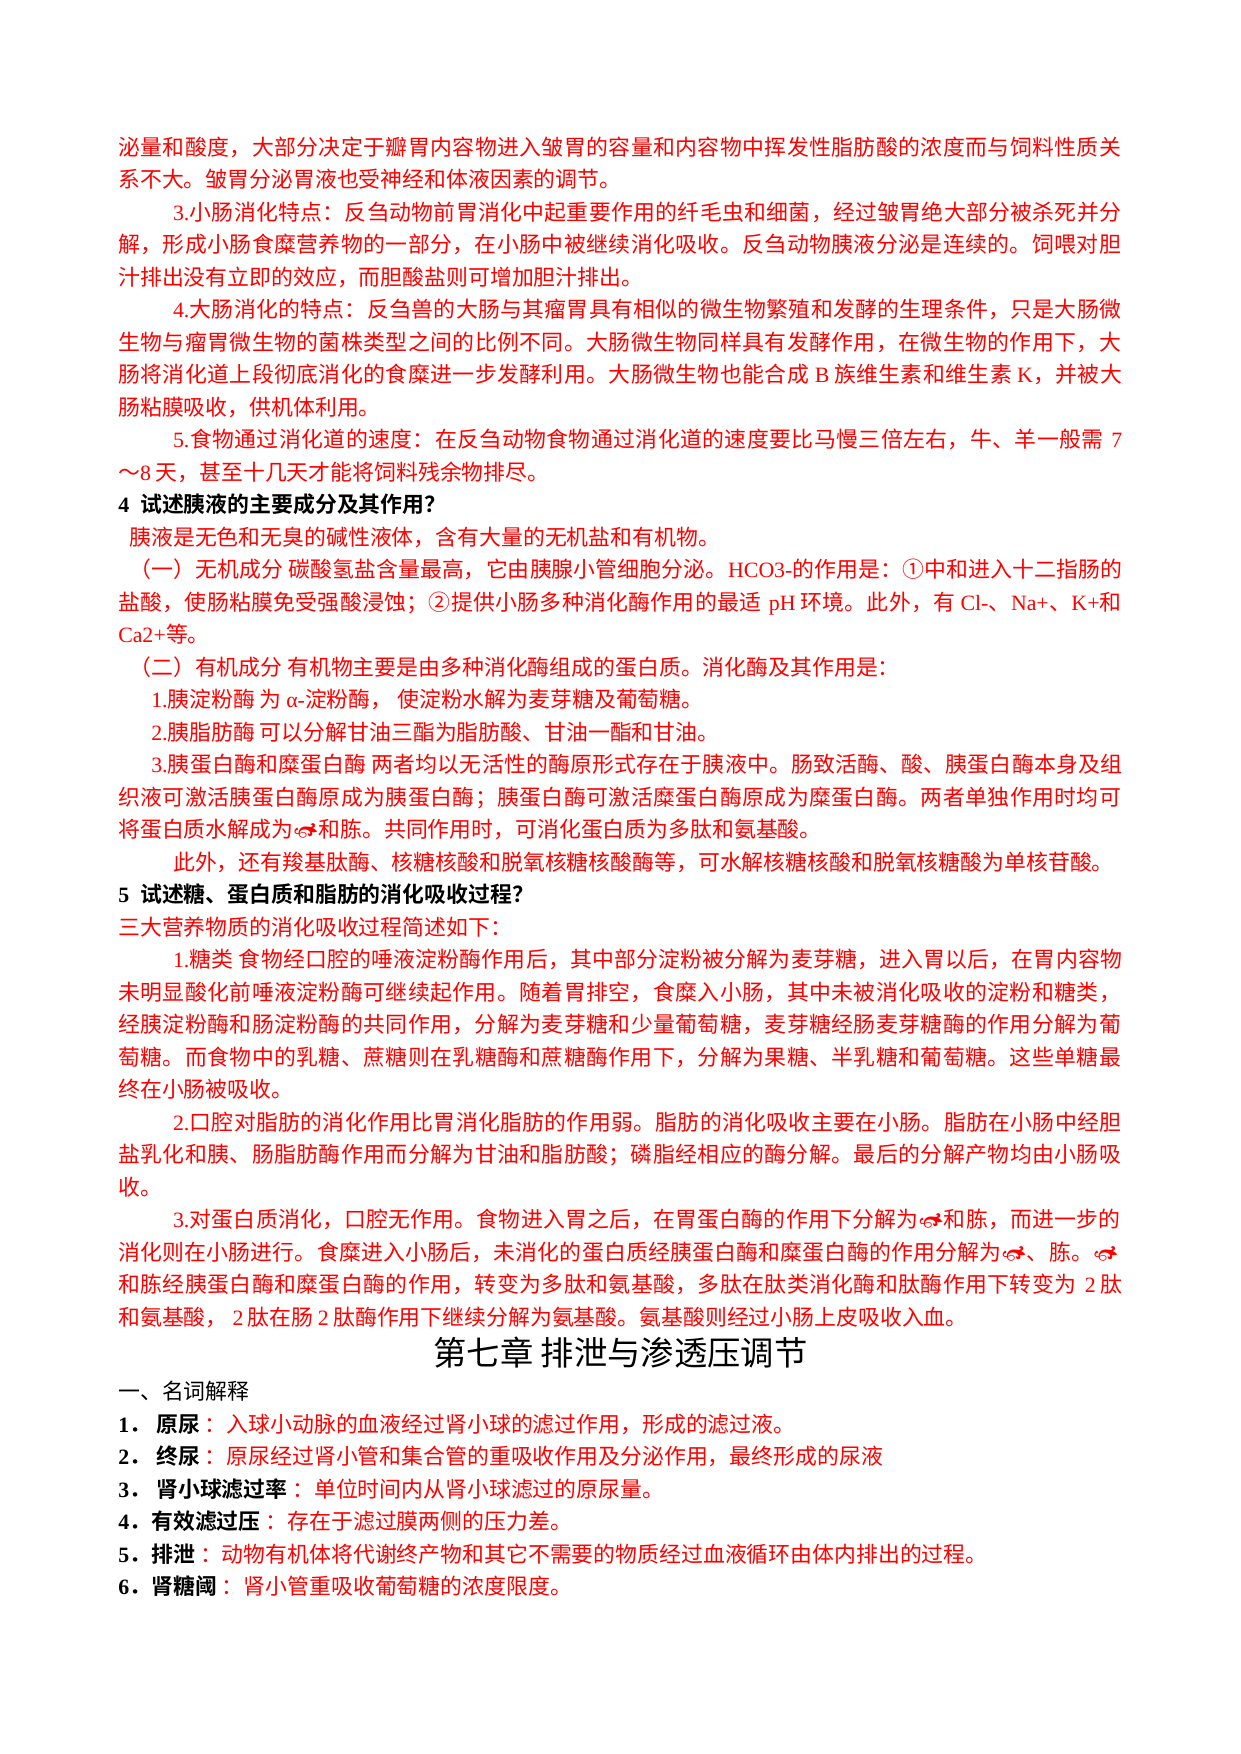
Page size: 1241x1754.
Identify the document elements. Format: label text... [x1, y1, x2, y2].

text 一、名词解释 [118, 1374, 1122, 1406]
text 3． 肾小球滤过率 ：单位时间内从肾小球滤过的原尿量。 [118, 1471, 1122, 1504]
text 3.对蛋白质消化，口腔无作用。食物进入胃之后，在胃蛋白酶的作用下分解为和胨，而进一步的消化则在小肠进行。食糜进入小肠后，未消化的蛋白质经胰蛋白酶和糜蛋白酶的作用分解为、胨。和胨经胰蛋白酶和糜蛋白酶的作用，转变为多肽和氨基酸，多肽在肽类消化酶和肽酶作用下转变为2肽和氨基酸， 2肽在肠2肽酶作用下继续分解为氨基酸。氨基酸则经过小肠上皮吸收入血。 [118, 1202, 1122, 1332]
text 2.胰脂肪酶 可以分解甘油三酯为脂肪酸、甘油一酯和甘油。 [118, 714, 1122, 747]
text 5 试述糖、蛋白质和脂肪的消化吸收过程？ [118, 877, 1122, 909]
text 4 试述胰液的主要成分及其作用？ [118, 487, 1122, 519]
text 5.食物通过消化道的速度：在反刍动物食物通过消化道的速度要比马慢三倍左右，牛、羊一般需7～8天，甚至十几天才能将饲料残余物排尽。 [118, 422, 1122, 487]
text 1.糖类 食物经口腔的唾液淀粉酶作用后，其中部分淀粉被分解为麦芽糖，进入胃以后，在胃内容物未明显酸化前唾液淀粉酶可继续起作用。随着胃排空，食糜入小肠，其中未被消化吸收的淀粉和糖类，经胰淀粉酶和肠淀粉酶的共同作用，分解为麦芽糖和少量葡萄糖，麦芽糖经肠麦芽糖酶的作用分解为葡萄糖。而食物中的乳糖、蔗糖则在乳糖酶和蔗糖酶作用下，分解为果糖、半乳糖和葡萄糖。这些单糖最终在小肠被吸收。 [118, 942, 1122, 1104]
text 胰液是无色和无臭的碱性液体，含有大量的无机盐和有机物。 [118, 519, 1122, 552]
text 6．肾糖阈 ：肾小管重吸收葡萄糖的浓度限度。 [118, 1569, 1122, 1601]
text （二）有机成分 有机物主要是由多种消化酶组成的蛋白质。消化酶及其作用是： [118, 649, 1122, 682]
text 4.大肠消化的特点：反刍兽的大肠与其瘤胃具有相似的微生物繁殖和发酵的生理条件，只是大肠微生物与瘤胃微生物的菌株类型之间的比例不同。大肠微生物同样具有发酵作用，在微生物的作用下，大肠将消化道上段彻底消化的食糜进一步发酵利用。大肠微生物也能合成B族维生素和维生素K，并被大肠粘膜吸收，供机体利用。 [118, 292, 1122, 422]
text 3.胰蛋白酶和糜蛋白酶 两者均以无活性的酶原形式存在于胰液中。肠致活酶、酸、胰蛋白酶本身及组织液可激活胰蛋白酶原成为胰蛋白酶；胰蛋白酶可激活糜蛋白酶原成为糜蛋白酶。两者单独作用时均可将蛋白质水解成为和胨。共同作用时，可消化蛋白质为多肽和氨基酸。 [118, 747, 1122, 844]
text 5．排泄 ：动物有机体将代谢终产物和其它不需要的物质经过血液循环由体内排出的过程。 [118, 1536, 1122, 1569]
text 三大营养物质的消化吸收过程简述如下： [118, 909, 1122, 942]
text （一）无机成分 碳酸氢盐含量最高，它由胰腺小管细胞分泌。HCO3-的作用是：①中和进入十二指肠的盐酸，使肠粘膜免受强酸浸蚀；②提供小肠多种消化酶作用的最适pH环境。此外，有Cl-、Na+、K+和 Ca2+等。 [118, 552, 1122, 649]
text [118, 129, 1122, 194]
text 3.小肠消化特点：反刍动物前胃消化中起重要作用的纤毛虫和细菌，经过皱胃绝大部分被杀死并分解，形成小肠食糜营养物的一部分，在小肠中被继续消化吸收。反刍动物胰液分泌是连续的。饲喂对胆汁排出没有立即的效应，而胆酸盐则可增加胆汁排出。 [118, 194, 1122, 292]
text 第七章 排泄与渗透压调节 [118, 1332, 1122, 1374]
text 4．有效滤过压 ：存在于滤过膜两侧的压力差。 [118, 1504, 1122, 1536]
text 2.口腔对脂肪的消化作用比胃消化脂肪的作用弱。脂肪的消化吸收主要在小肠。脂肪在小肠中经胆盐乳化和胰、肠脂肪酶作用而分解为甘油和脂肪酸；磷脂经相应的酶分解。最后的分解产物均由小肠吸收。 [118, 1104, 1122, 1202]
text 2． 终尿 ：原尿经过肾小管和集合管的重吸收作用及分泌作用，最终形成的尿液 [118, 1439, 1122, 1471]
text 此外，还有羧基肽酶、核糖核酸和脱氧核糖核酸酶等，可水解核糖核酸和脱氧核糖酸为单核苷酸。 [118, 844, 1122, 877]
text 1． 原尿 ：入球小动脉的血液经过肾小球的滤过作用，形成的滤过液。 [118, 1406, 1122, 1439]
text 1.胰淀粉酶 为α-淀粉酶， 使淀粉水解为麦芽糖及葡萄糖。 [118, 682, 1122, 714]
